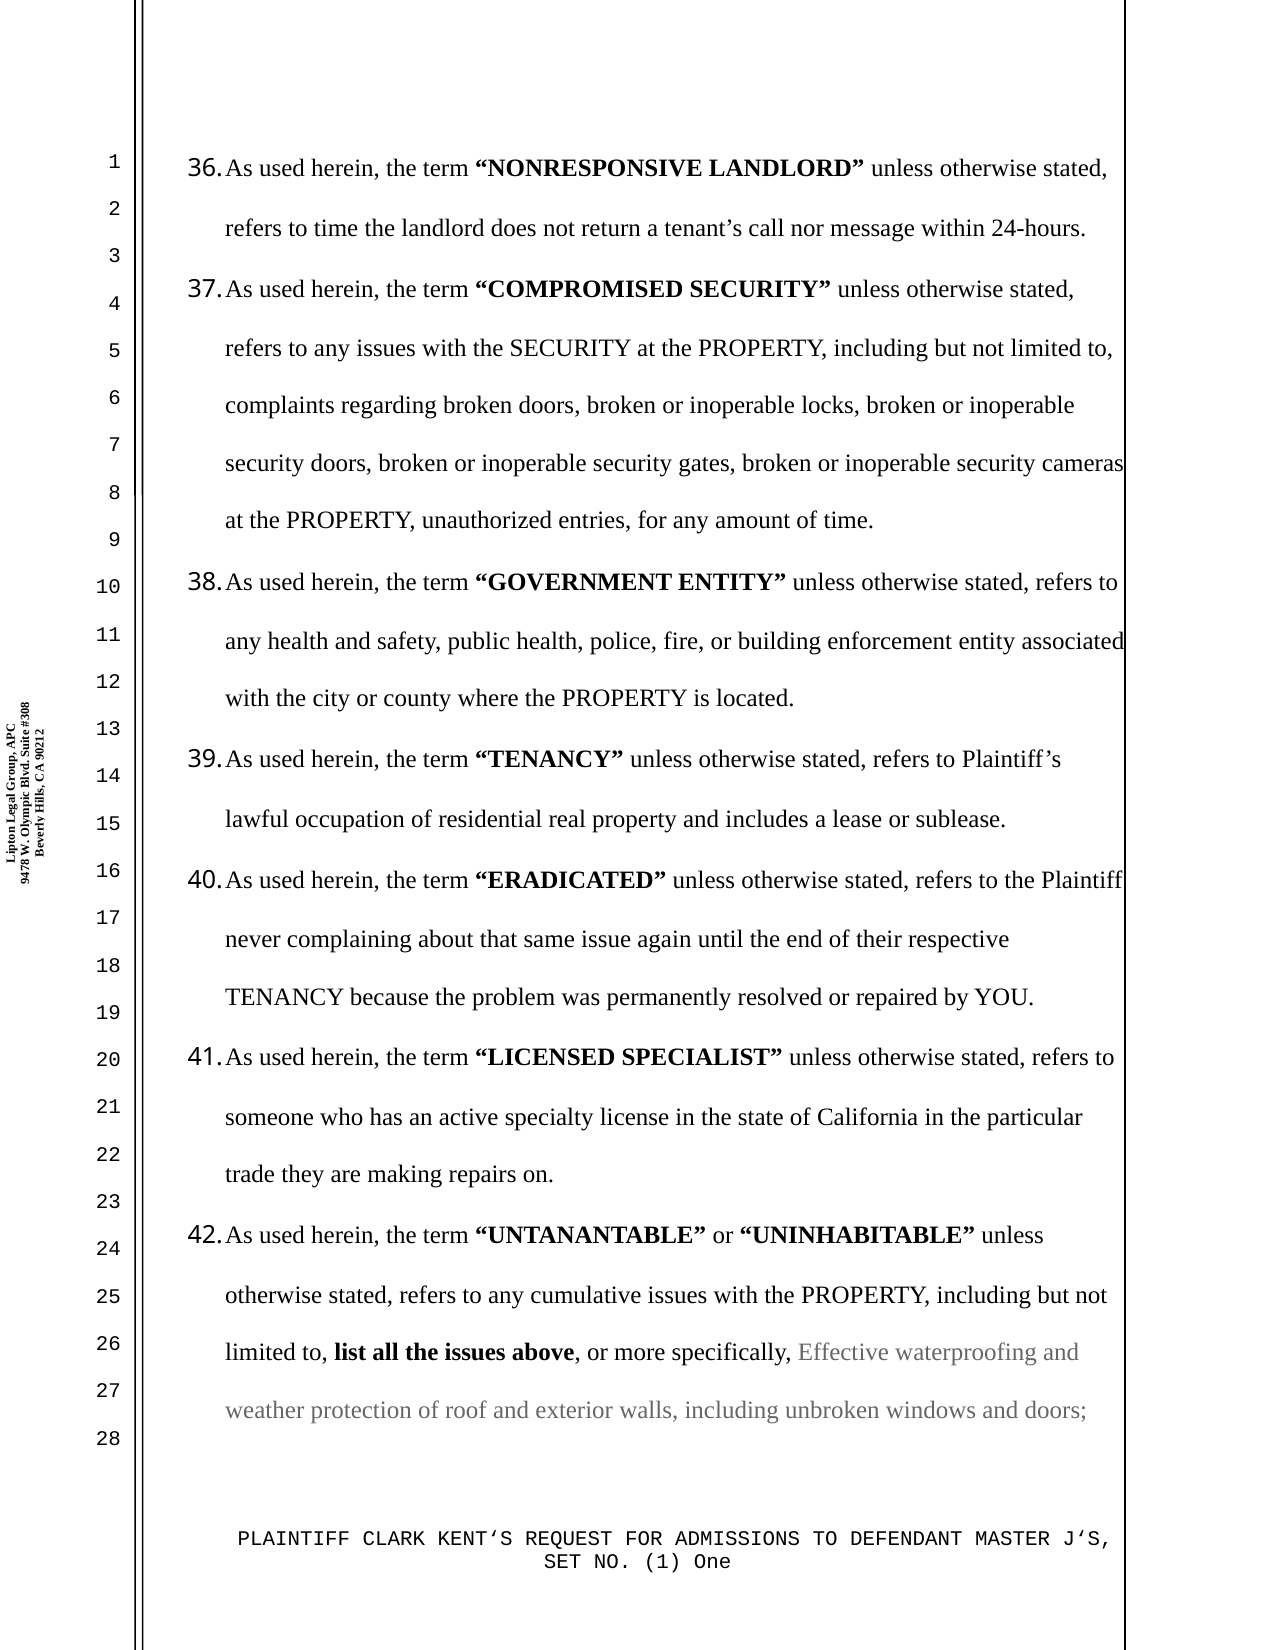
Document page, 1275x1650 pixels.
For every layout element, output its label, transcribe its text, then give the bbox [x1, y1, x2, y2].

list As used herein, the term “COMPROMISED SECURITY” unless otherwise stated, refers to any issues with the SECURITY at the PROPERTY, including but not limited to, complaints regarding broken doors, broken or inoperable locks, broken or inoperable security doors, broken or inoperable security gates, broken or inoperable security cameras at the PROPERTY, unauthorized entries, for any amount of time. [187, 270, 1125, 534]
list As used herein, the term “LICENSED SPECIALIST” unless otherwise stated, refers to someone who has an active specialty license in the state of California in the particular trade they are making repairs on. [187, 1039, 1125, 1188]
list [187, 1217, 1125, 1423]
list As used herein, the term “TENANCY” unless otherwise stated, refers to Plaintiff’s lawful occupation of residential real property and includes a lease or sublease. [187, 741, 1125, 832]
list As used herein, the term “ERADICATED” unless otherwise stated, refers to the Plaintiff never complaining about that same issue again until the end of their respective TENANCY because the problem was permanently resolved or repaired by YOU. [187, 861, 1125, 1010]
list As used herein, the term “NONRESPONSIVE LANDLORD” unless otherwise stated, refers to time the landlord does not return a tenant’s call nor message within 24-hours. [187, 150, 1125, 242]
list As used herein, the term “GOVERNMENT ENTITY” unless otherwise stated, refers to any health and safety, public health, police, fire, or building enforcement entity associated with the city or county where the PROPERTY is located. [187, 563, 1125, 712]
